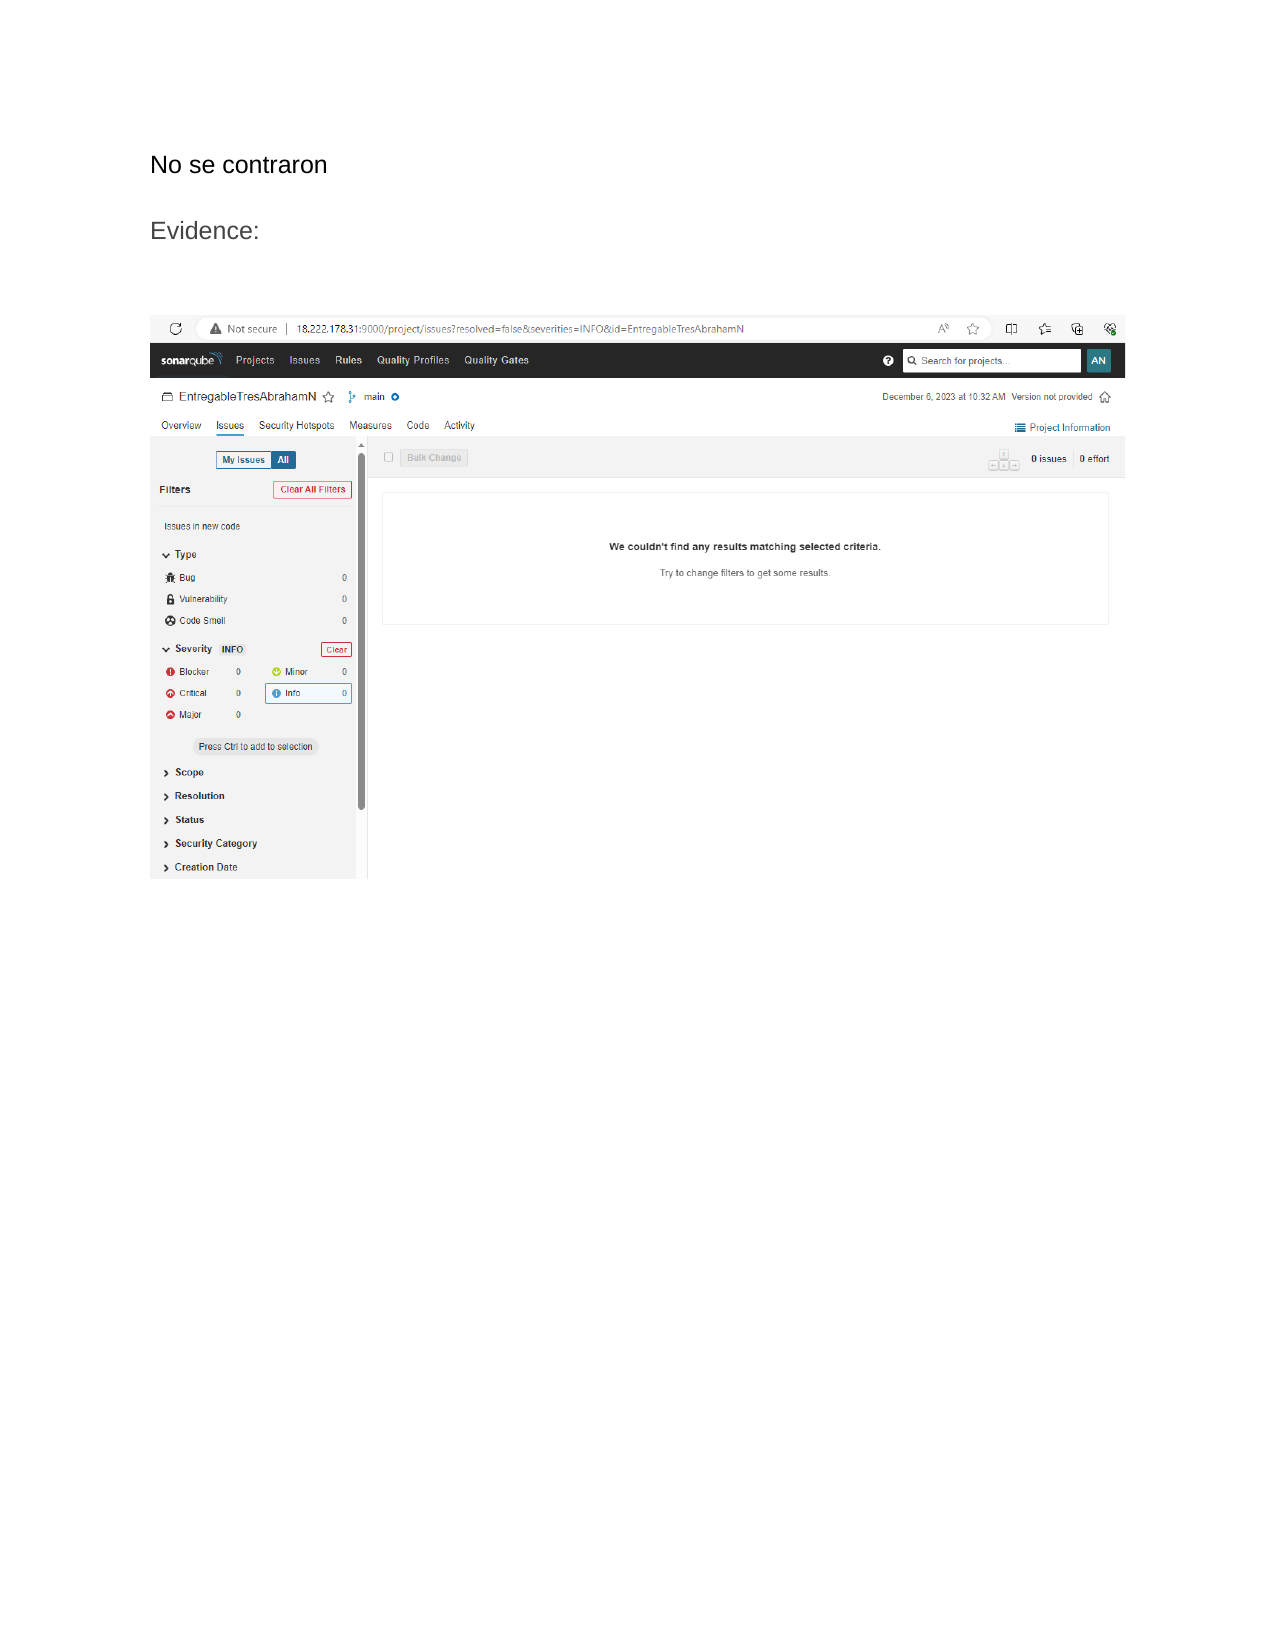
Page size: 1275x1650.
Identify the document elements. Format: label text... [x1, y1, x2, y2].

text No se contraron [150, 150, 1125, 179]
picture [150, 315, 1125, 879]
text Evidence: [150, 216, 1125, 245]
